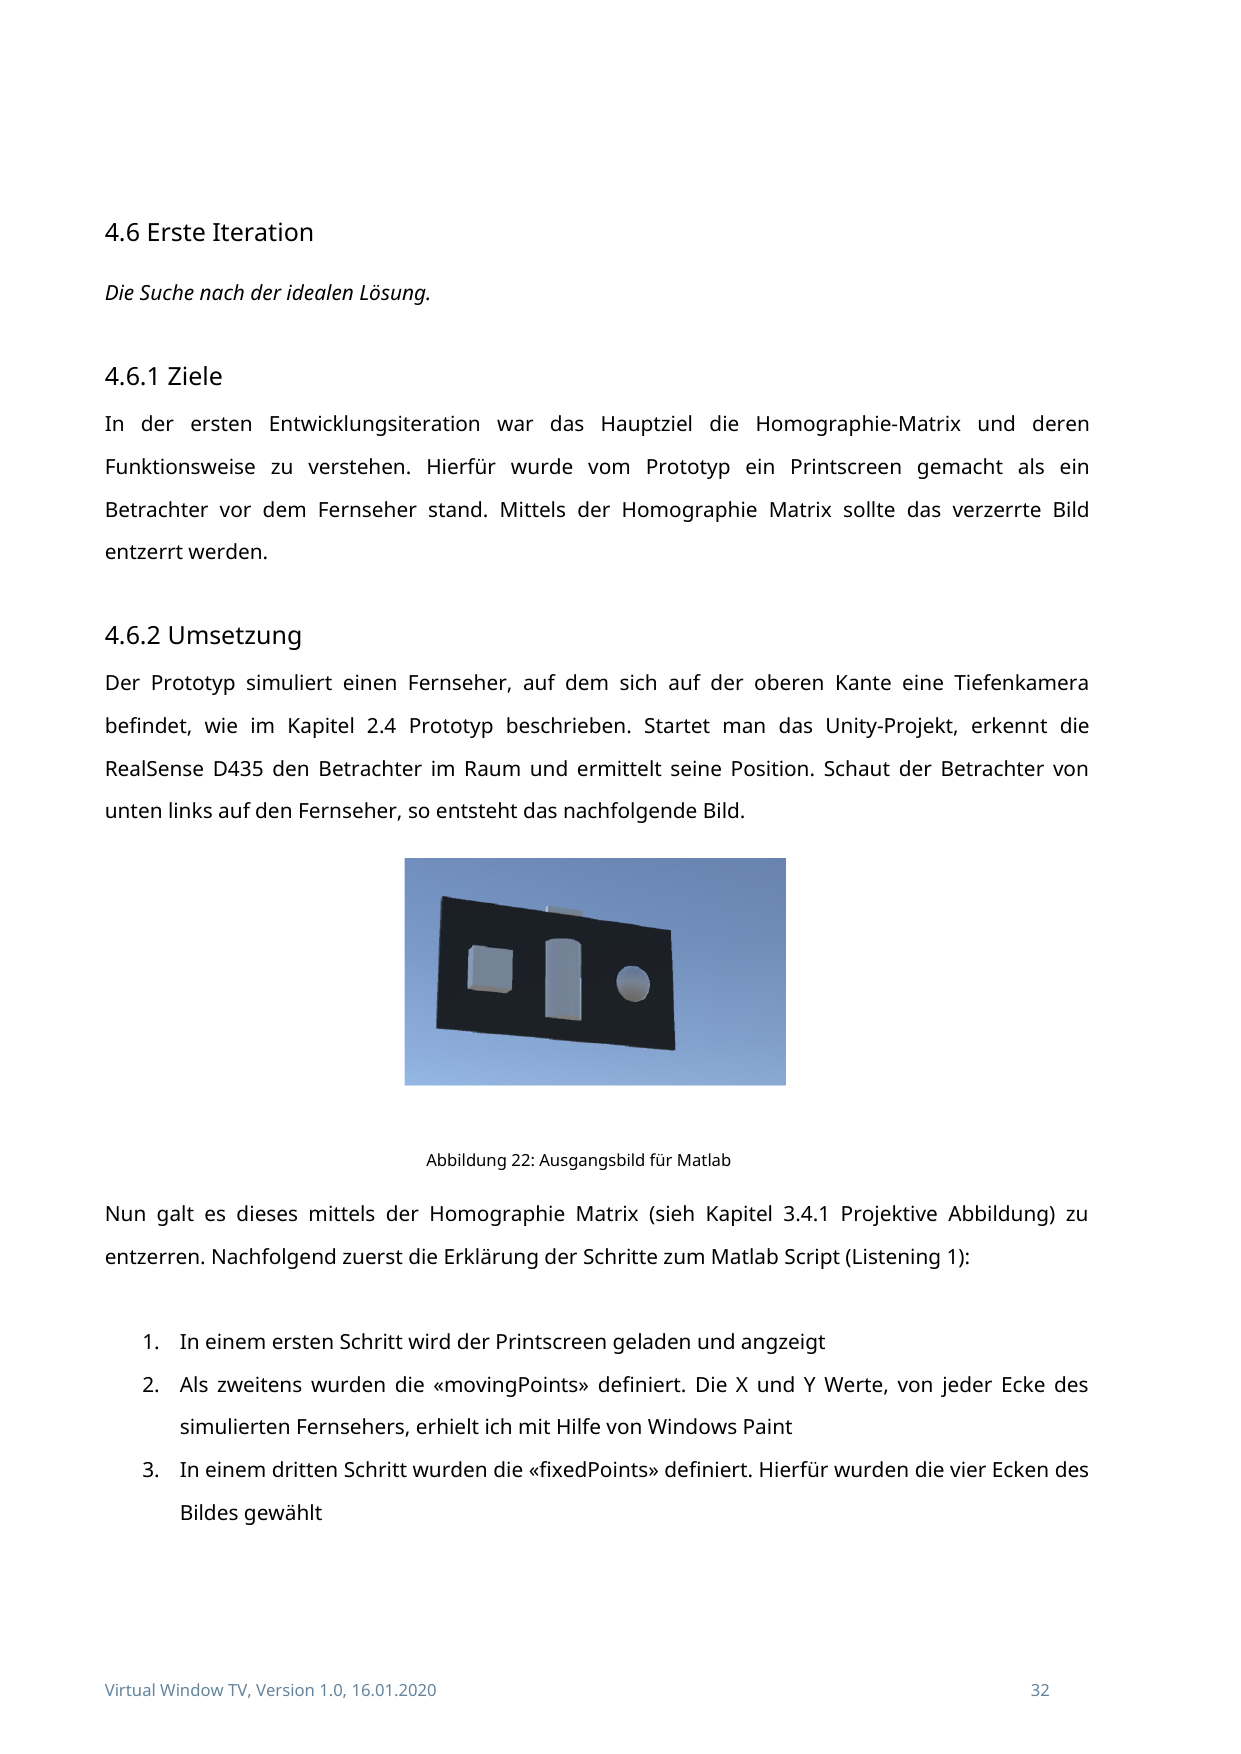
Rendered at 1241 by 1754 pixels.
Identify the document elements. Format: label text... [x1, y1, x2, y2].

subtitle Erste Iteration [104, 215, 1091, 249]
list In einem dritten Schritt wurden die «fixedPoints» definiert. Hierfür wurden die vier Ecken des Bildes gewählt [142, 1455, 1091, 1526]
subtitle Umsetzung [104, 617, 1091, 651]
list Als zweitens wurden die «movingPoints» definiert. Die X und Y Werte, von jeder Ecke des simulierten Fernsehers, erhielt ich mit Hilfe von Windows Paint [142, 1370, 1091, 1441]
text Der Prototyp simuliert einen Fernseher, auf dem sich auf der oberen Kante eine Tiefenkamera befindet, wie im Kapitel 2.4 Prototyp beschrieben. Startet man das Unity-Projekt, erkennt die RealSense D435 den Betrachter im Raum und ermittelt seine Position. Schaut der Betrachter von unten links auf den Fernseher, so entsteht das nachfolgende Bild. [104, 668, 1091, 825]
list In einem ersten Schritt wird der Printscreen geladen und angzeigt [142, 1327, 1091, 1356]
picture [404, 858, 786, 1086]
text In der ersten Entwicklungsiteration war das Hauptziel die Homographie-Matrix und deren Funktionsweise zu verstehen. Hierfür wurde vom Prototyp ein Printscreen gemacht als ein Betrachter vor dem Fernseher stand. Mittels der Homographie Matrix sollte das verzerrte Bild entzerrt werden. [104, 409, 1091, 566]
text Nun galt es dieses mittels der Homographie Matrix (sieh Kapitel 3.4.1 Projektive Abbildung) zu entzerren. Nachfolgend zuerst die Erklärung der Schritte zum Matlab Script (Listening 1): [104, 1137, 1091, 1271]
text Die Suche nach der idealen Lösung. [104, 278, 1091, 307]
subtitle Ziele [104, 358, 1091, 392]
